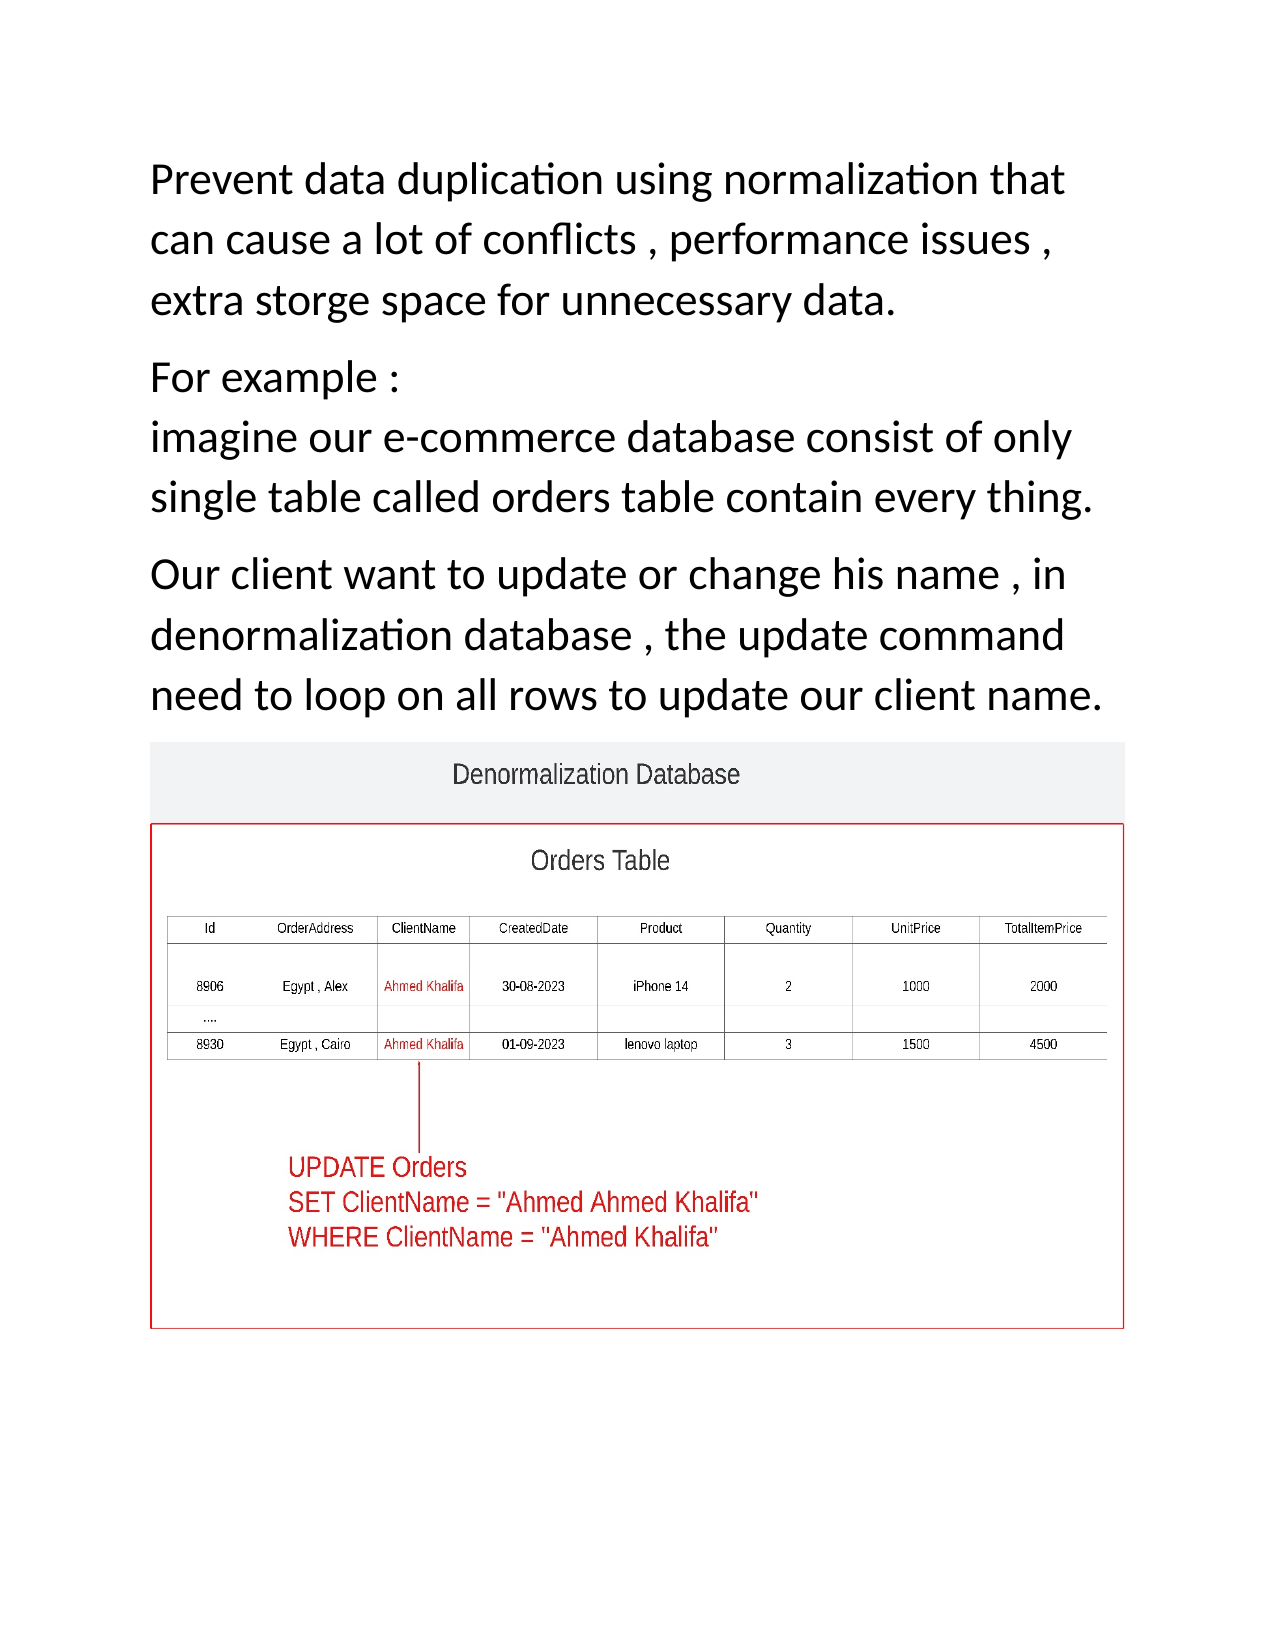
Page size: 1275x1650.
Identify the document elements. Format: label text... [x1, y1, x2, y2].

text Our client want to update or change his name , in denormalization database , the update command need to loop on all rows to update our client name. [150, 545, 1125, 722]
picture [150, 742, 1125, 1329]
text Prevent data duplication using normalization that can cause a lot of conflicts , performance issues , extra storge space for unnecessary data. [150, 150, 1125, 327]
text For example : imagine our e-commerce database consist of only single table called orders table contain every thing. [150, 348, 1125, 524]
